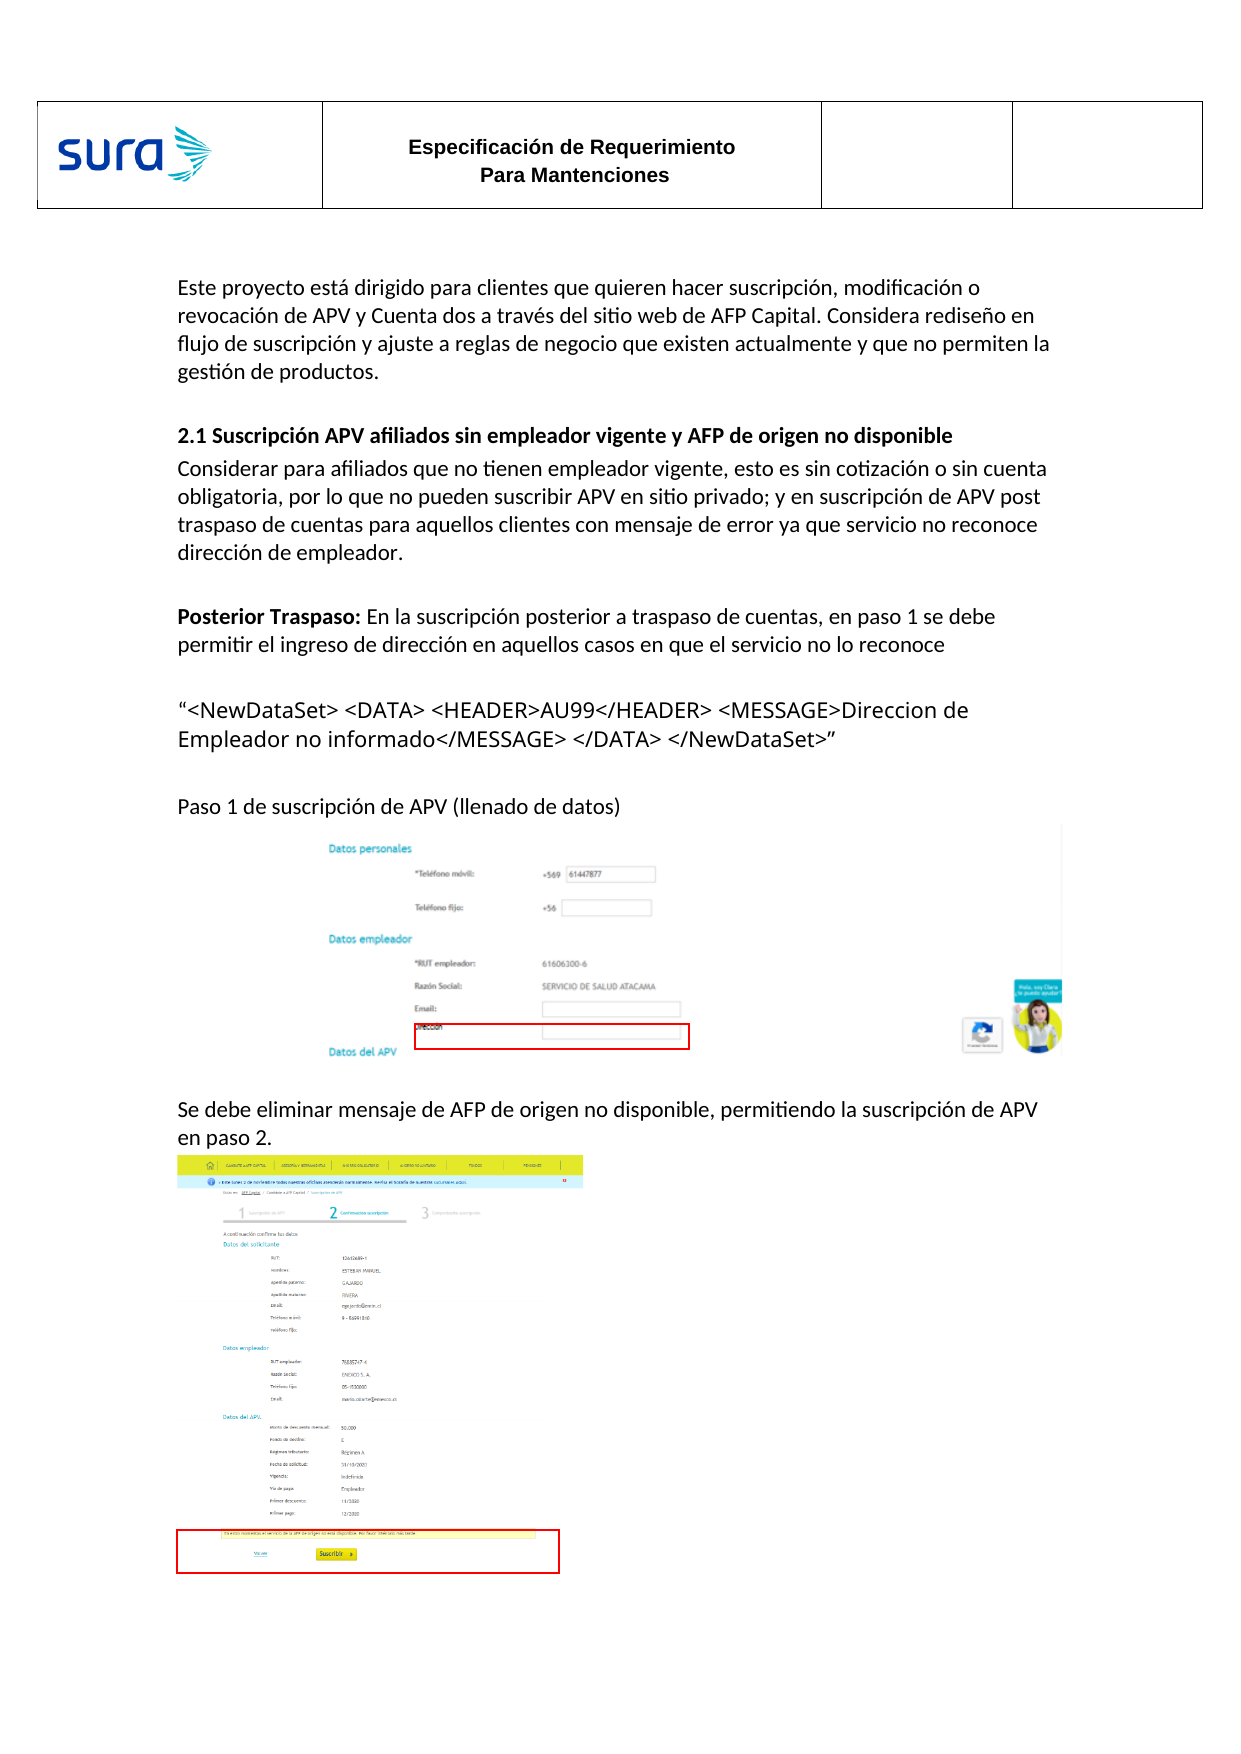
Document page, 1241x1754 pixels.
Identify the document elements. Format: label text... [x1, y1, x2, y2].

picture [178, 1531, 558, 1567]
text Este proyecto está dirigido para clientes que quieren hacer suscripción, modificación o revocación de APV y Cuenta dos a través del sitio web de AFP Capital. Considera rediseño en flujo de suscripción y ajuste a reglas de negocio que existen actualmente y que no permiten la gestión de productos. [177, 273, 1063, 385]
picture [177, 1155, 584, 1567]
text Considerar para afiliados que no tienen empleador vigente, esto es sin cotización o sin cuenta obligatoria, por lo que no pueden suscribir APV en sitio privado; y en suscripción de APV post traspaso de cuentas para aquellos clientes con mensaje de error ya que servicio no reconoce dirección de empleador. [177, 454, 1063, 566]
text Se debe eliminar mensaje de AFP de origen no disponible, permitiendo la suscripción de APV en paso 2. [177, 1095, 1063, 1151]
text 2.1 Suscripción APV afiliados sin empleador vigente y AFP de origen no disponible [177, 422, 1063, 450]
picture [177, 824, 1063, 1057]
text “<NewDataSet> <DATA> <HEADER>AU99</HEADER> <MESSAGE>Direccion de Empleador no informado</MESSAGE> </DATA> </NewDataSet>” [177, 695, 1063, 754]
text Posterior Traspaso: En la suscripción posterior a traspaso de cuentas, en paso 1 se debe permitir el ingreso de dirección en aquellos casos en que el servicio no lo reconoce [177, 602, 1063, 658]
picture [37, 106, 229, 200]
text Paso 1 de suscripción de APV (llenado de datos) [177, 792, 1063, 820]
